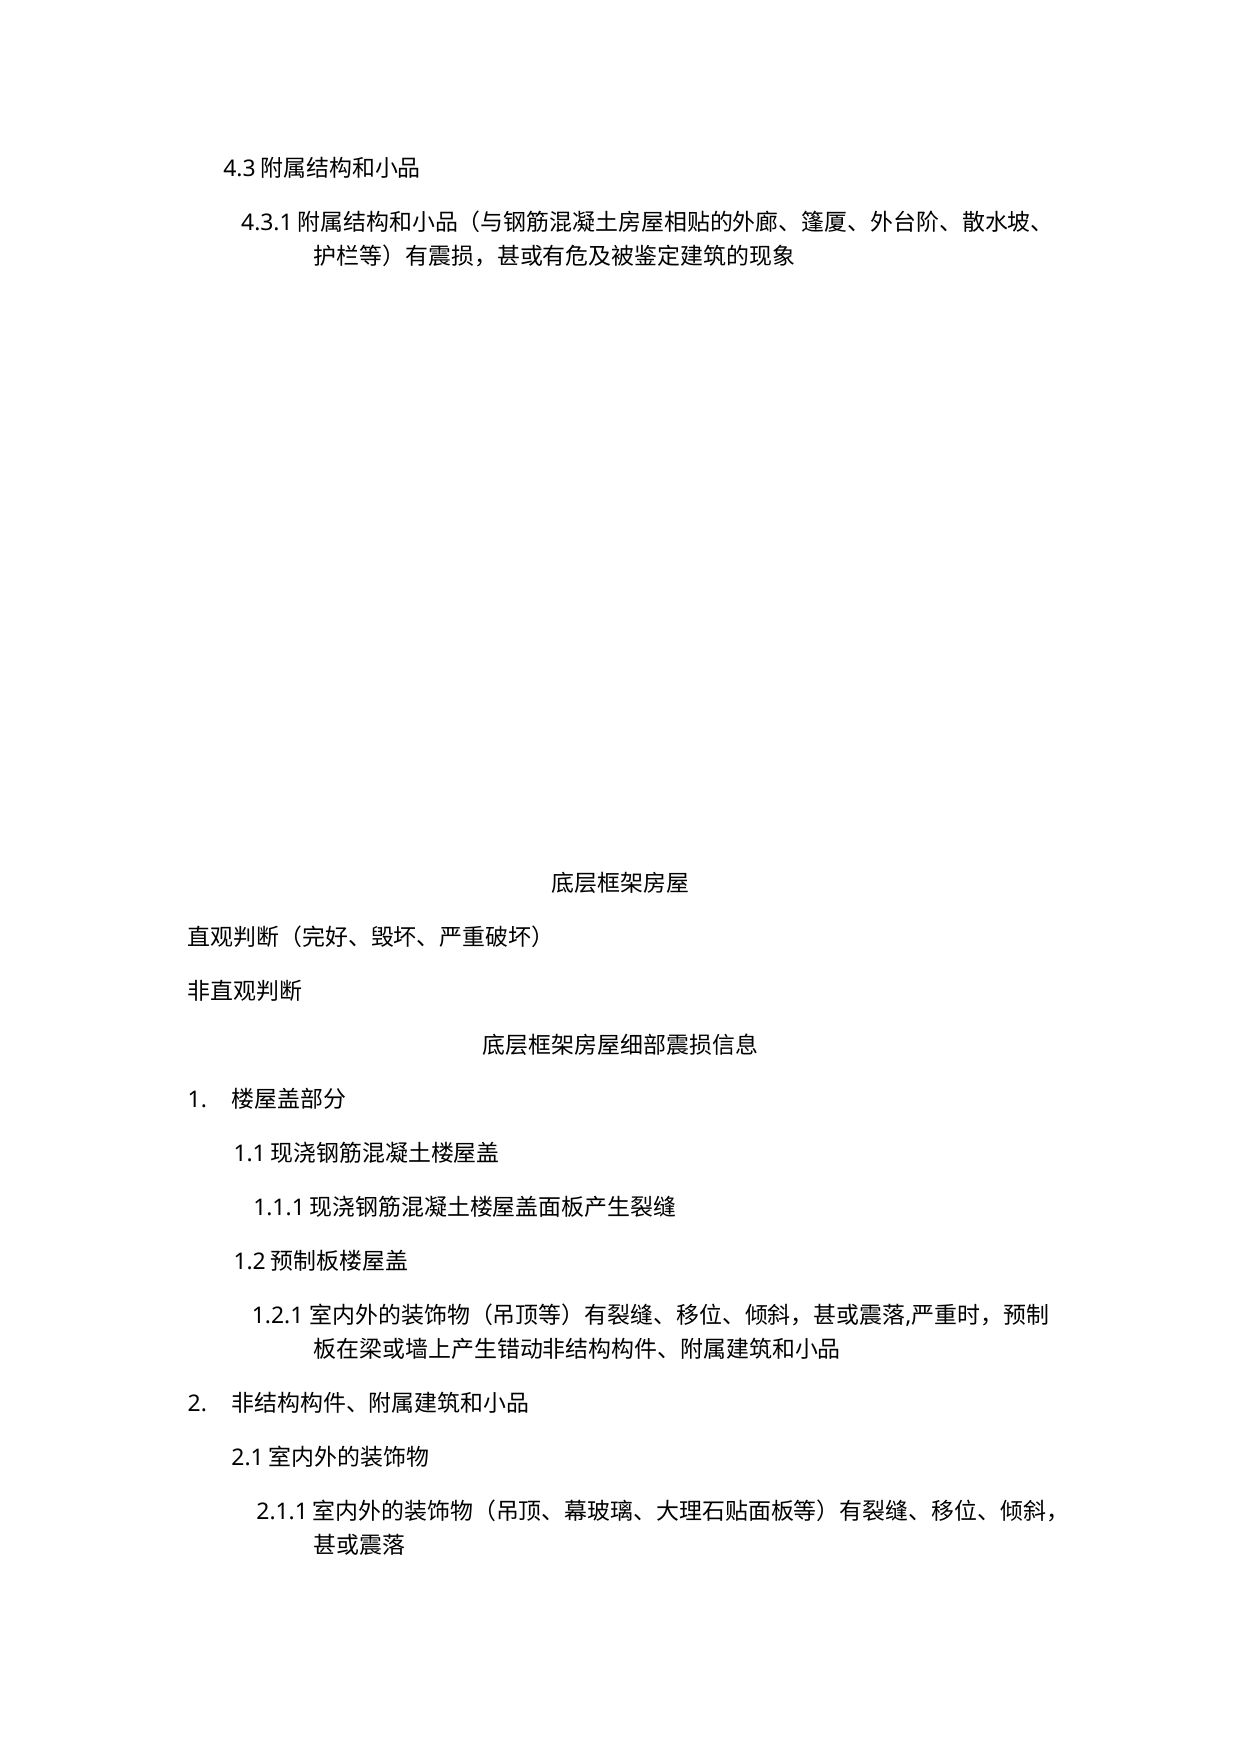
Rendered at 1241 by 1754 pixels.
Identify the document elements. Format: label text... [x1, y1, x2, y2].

text 1.1现浇钢筋混凝土楼屋盖 [187, 1135, 1053, 1168]
text 1.2预制板楼屋盖 [187, 1243, 1053, 1277]
list 1.1.1现浇钢筋混凝土楼屋盖面板产生裂缝 [225, 1189, 1053, 1222]
text 4.3.1附属结构和小品（与钢筋混凝土房屋相贴的外廊、篷厦、外台阶、散水坡、护栏等）有震损，甚或有危及被鉴定建筑的现象 [187, 204, 1053, 271]
text 直观判断（完好、毁坏、严重破坏） [187, 918, 1053, 952]
text 2.1.1室内外的装饰物（吊顶、幕玻璃、大理石贴面板等）有裂缝、移位、倾斜，甚或震落 [256, 1493, 1053, 1560]
text 非直观判断 [187, 973, 1053, 1006]
text 底层框架房屋 [187, 864, 1053, 898]
text 1.2.1 室内外的装饰物（吊顶等）有裂缝、移位、倾斜，甚或震落,严重时，预制板在梁或墙上产生错动非结构构件、附属建筑和小品 [222, 1297, 1053, 1364]
text 4.3附属结构和小品 [187, 150, 1053, 183]
list 2.1室内外的装饰物 [231, 1439, 1053, 1472]
text 底层框架房屋细部震损信息 [187, 1027, 1053, 1060]
list 楼屋盖部分 [187, 1081, 1053, 1114]
list 非结构构件、附属建筑和小品 [187, 1385, 1053, 1418]
